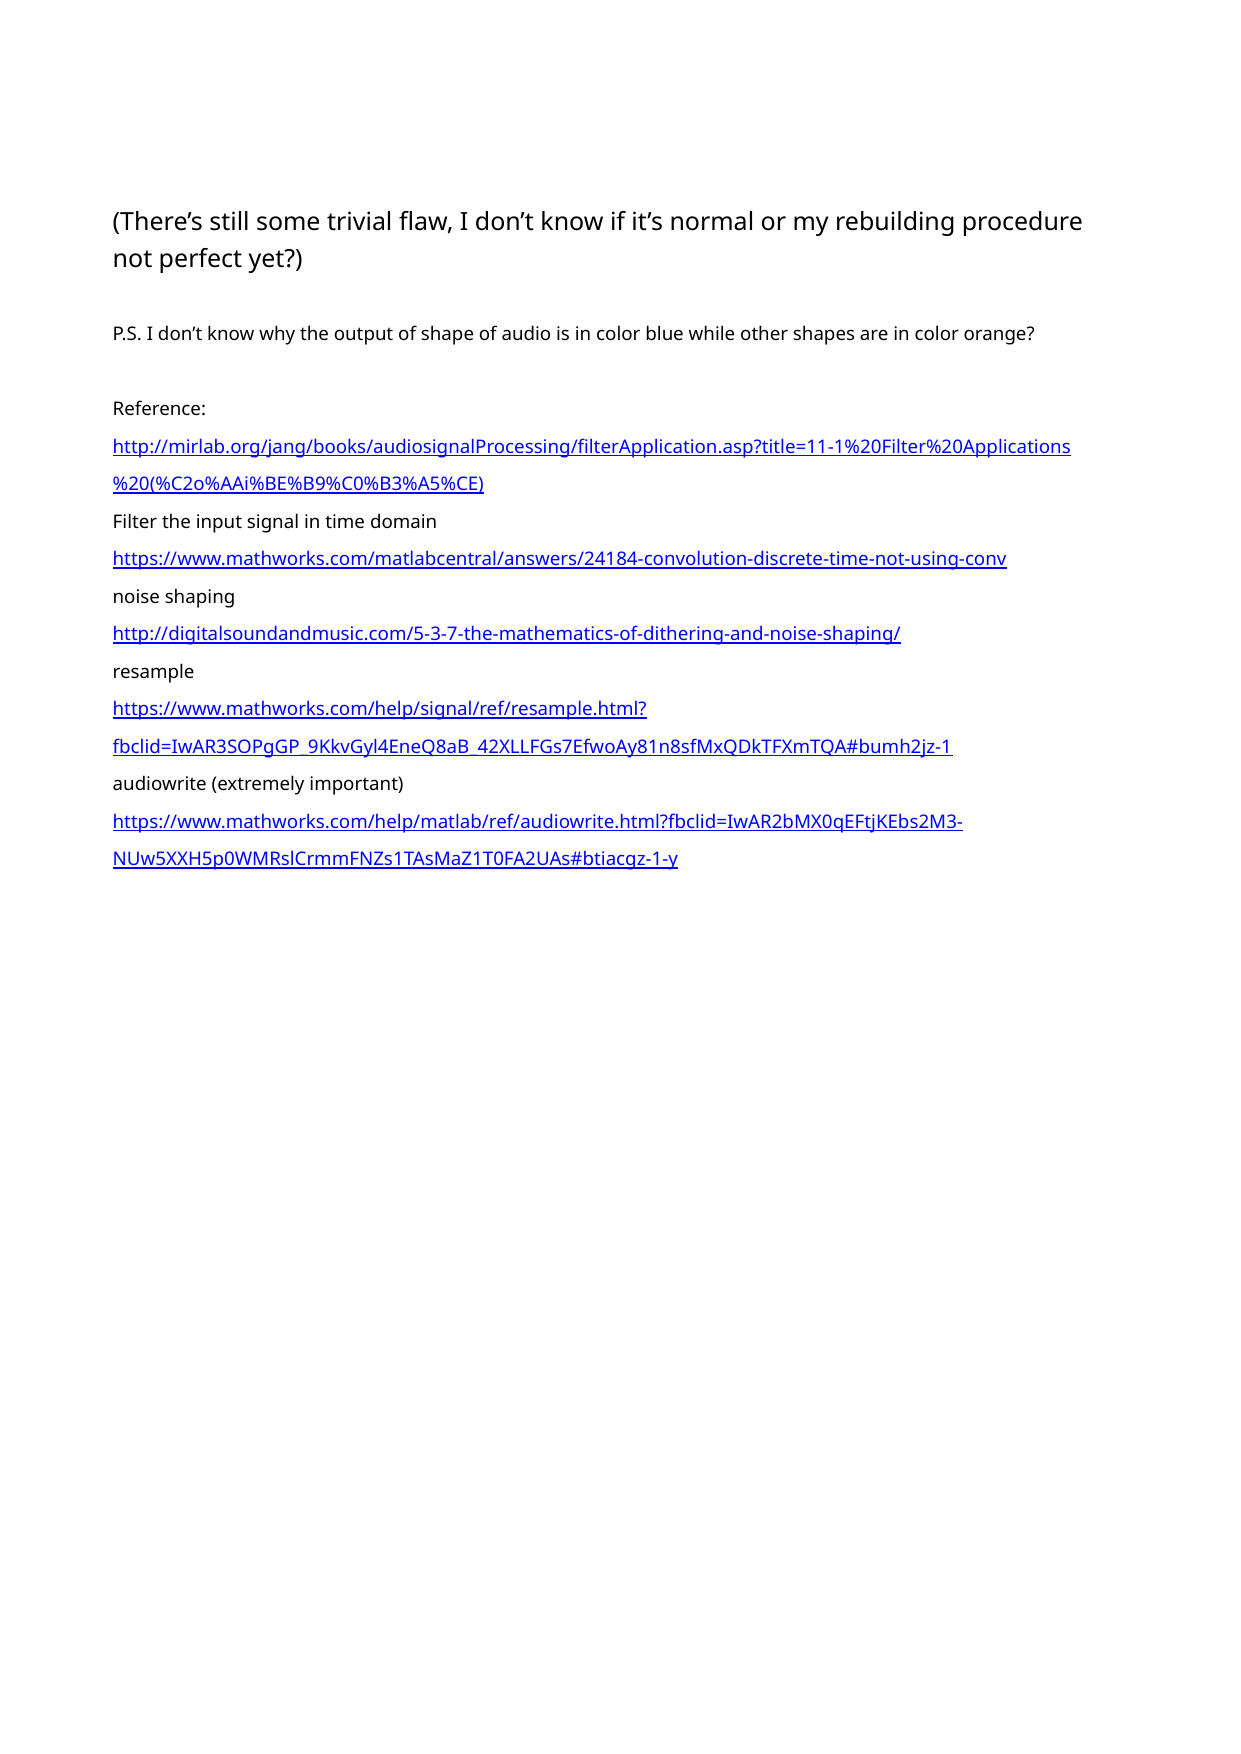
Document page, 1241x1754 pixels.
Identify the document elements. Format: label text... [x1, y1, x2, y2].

text audiowrite (extremely important) [112, 764, 1128, 802]
text https://www.mathworks.com/help/signal/ref/resample.html?fbclid=IwAR3SOPgGP_9KkvGyl4EneQ8aB_42XLLFGs7EfwoAy81n8sfMxQDkTFXmTQA#bumh2jz-1 [112, 689, 1128, 764]
text Filter the input signal in time domain [112, 502, 1128, 539]
text https://www.mathworks.com/matlabcentral/answers/24184-convolution-discrete-time-not-using-conv [112, 539, 1128, 577]
text https://www.mathworks.com/help/matlab/ref/audiowrite.html?fbclid=IwAR2bMX0qEFtjKEbs2M3-NUw5XXH5p0WMRslCrmmFNZs1TAsMaZ1T0FA2UAs#btiacgz-1-y [112, 802, 1128, 877]
text (There’s still some trivial flaw, I don’t know if it’s normal or my rebuilding procedure not perfect yet?) [112, 202, 1128, 277]
text P.S. I don’t know why the output of shape of audio is in color blue while other shapes are in color orange? [112, 314, 1128, 352]
text Reference: [112, 389, 1128, 427]
text noise shaping [112, 577, 1128, 614]
text http://digitalsoundandmusic.com/5-3-7-the-mathematics-of-dithering-and-noise-shaping/ [112, 614, 1128, 652]
text resample [112, 652, 1128, 689]
text http://mirlab.org/jang/books/audiosignalProcessing/filterApplication.asp?title=11-1%20Filter%20Applications%20(%C2o%AAi%BE%B9%C0%B3%A5%CE) [112, 427, 1128, 502]
